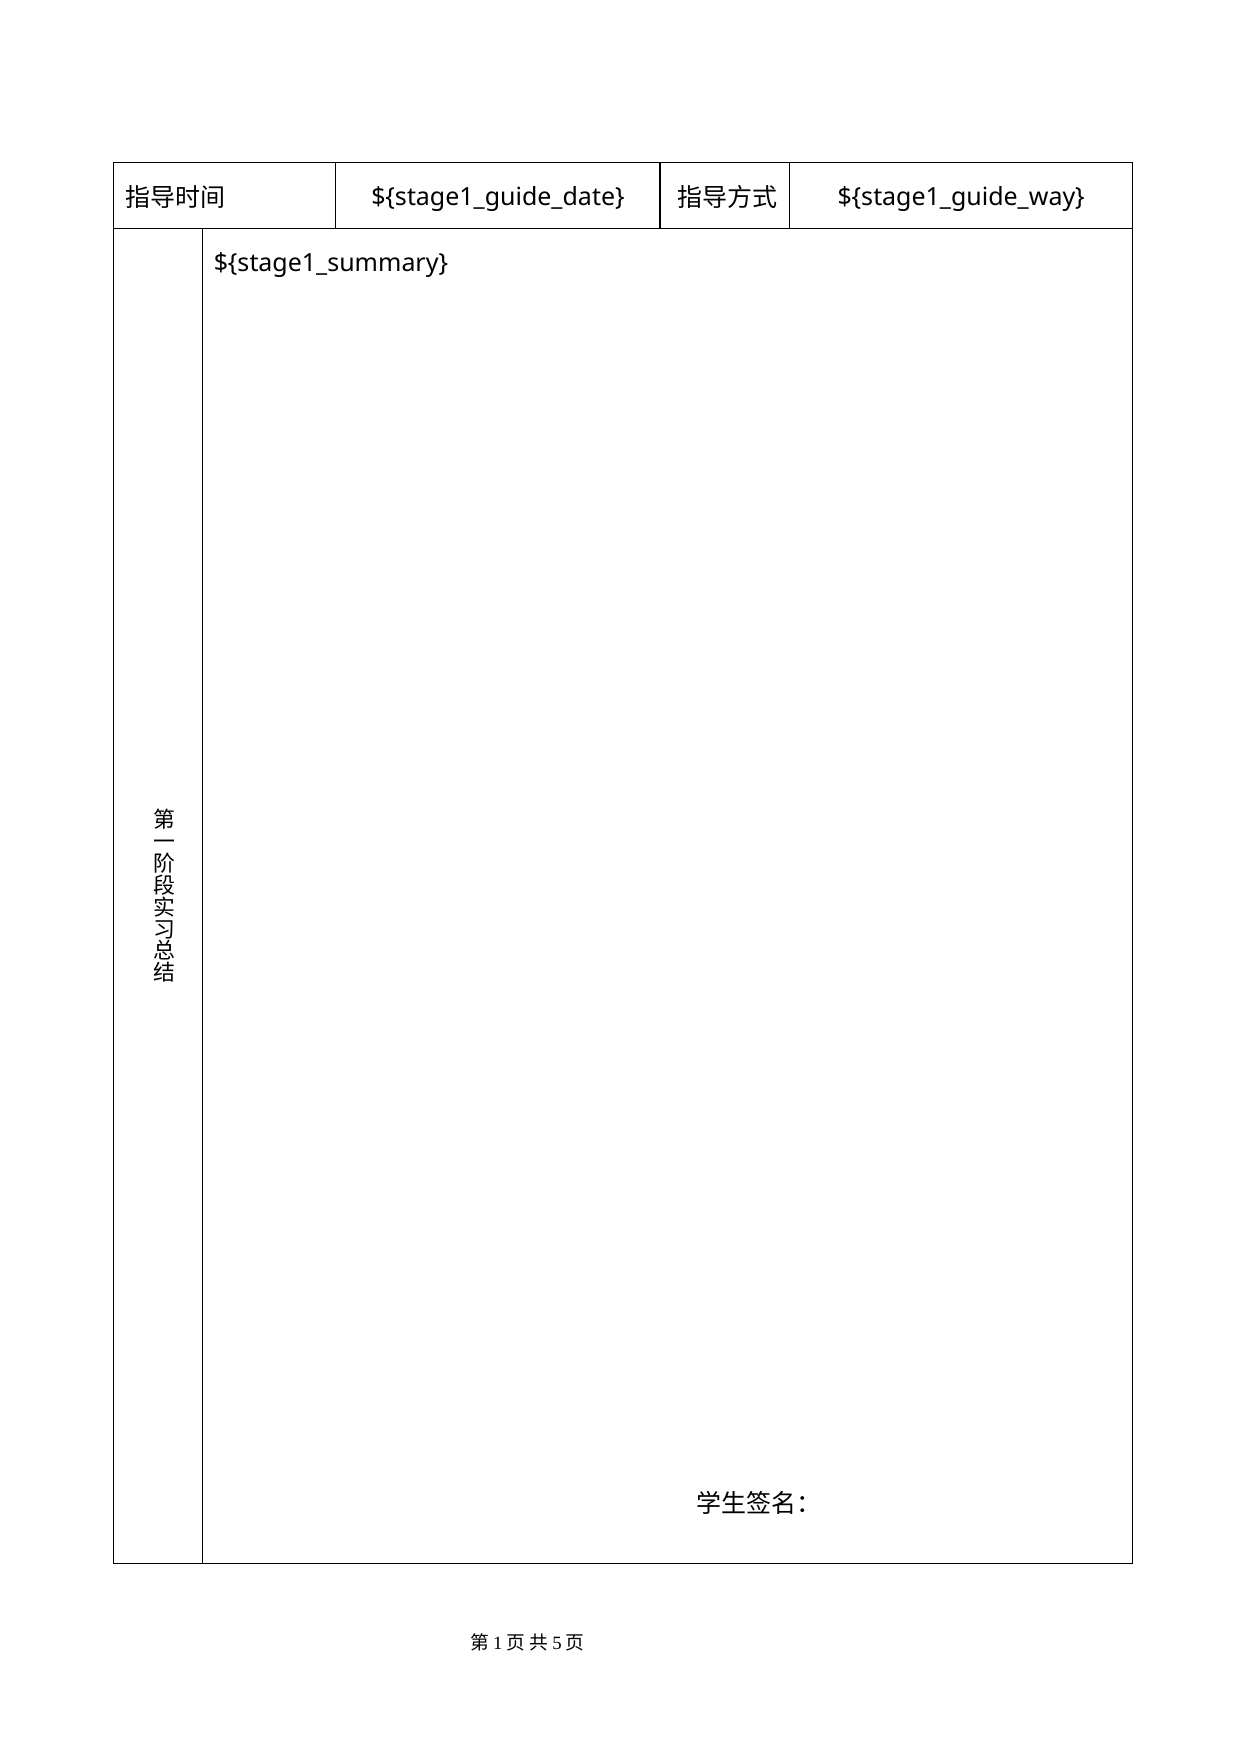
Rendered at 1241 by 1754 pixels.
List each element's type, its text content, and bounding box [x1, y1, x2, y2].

table_header ${stage1_guide_way} [790, 163, 1132, 228]
table_cell 学生签名： 年 月 日 [203, 1468, 1132, 1562]
table_header ${stage1_guide_date} [336, 163, 659, 228]
table_cell 第一阶段实习总结 [114, 229, 202, 1562]
table_cell ${stage1_summary} [203, 229, 1132, 1468]
table_header 指导方式 [661, 163, 789, 228]
table_header 指导时间 [114, 163, 335, 228]
